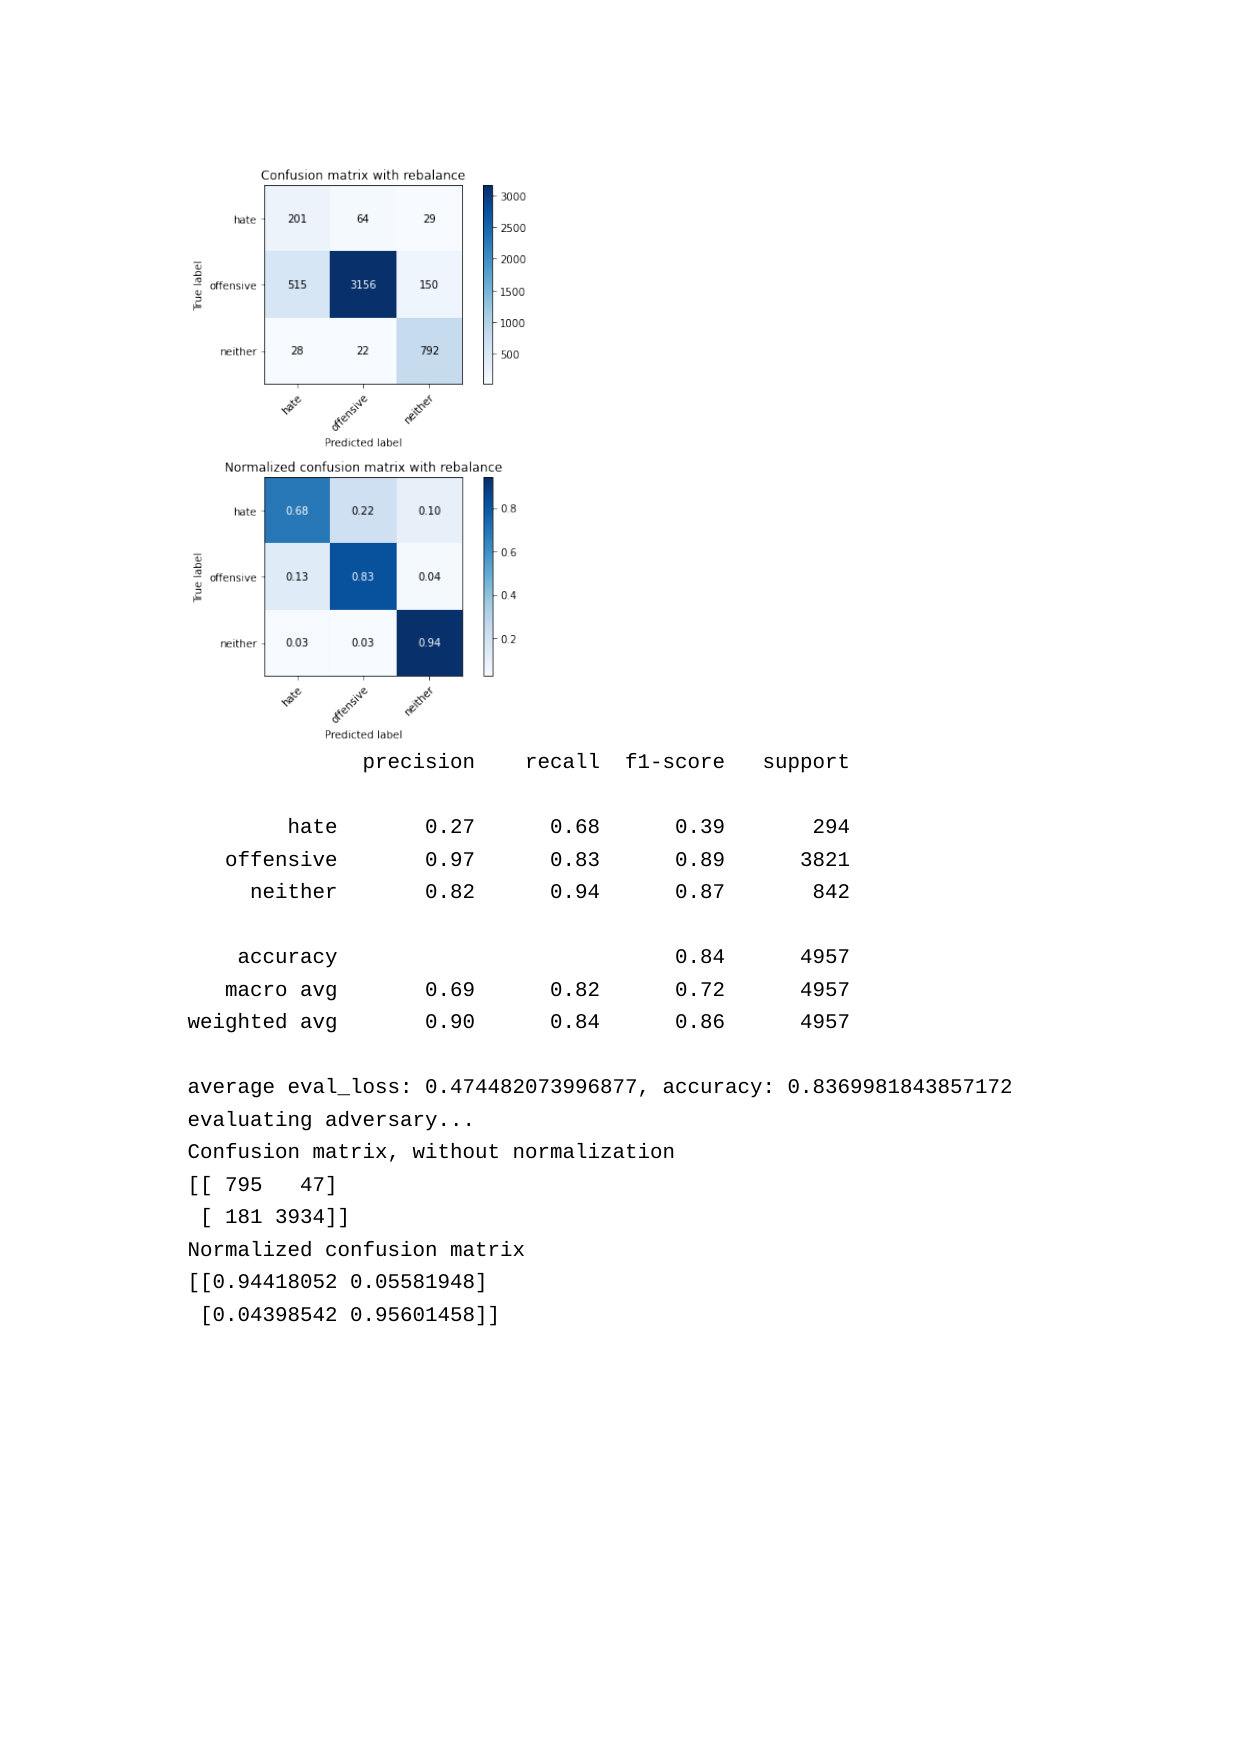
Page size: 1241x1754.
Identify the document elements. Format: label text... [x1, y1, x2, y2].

text [ 181 3934]] [187, 1202, 1053, 1234]
text evaluating adversary... [187, 1104, 1053, 1137]
text [0.04398542 0.95601458]] [187, 1299, 1053, 1332]
text hate 0.27 0.68 0.39 294 [187, 812, 1053, 844]
text precision recall f1-score support [187, 747, 1053, 779]
text average eval_loss: 0.474482073996877, accuracy: 0.8369981843857172 [187, 1072, 1053, 1104]
text [[ 795 47] [187, 1169, 1053, 1202]
text neither 0.82 0.94 0.87 842 [187, 877, 1053, 909]
text accuracy 0.84 4957 [187, 942, 1053, 974]
text offensive 0.97 0.83 0.89 3821 [187, 844, 1053, 877]
text Normalized confusion matrix [187, 1234, 1053, 1267]
text [[0.94418052 0.05581948] [187, 1267, 1053, 1299]
text macro avg 0.69 0.82 0.72 4957 [187, 974, 1053, 1007]
picture [187, 162, 533, 747]
text weighted avg 0.90 0.84 0.86 4957 [187, 1007, 1053, 1039]
text Confusion matrix, without normalization [187, 1137, 1053, 1169]
